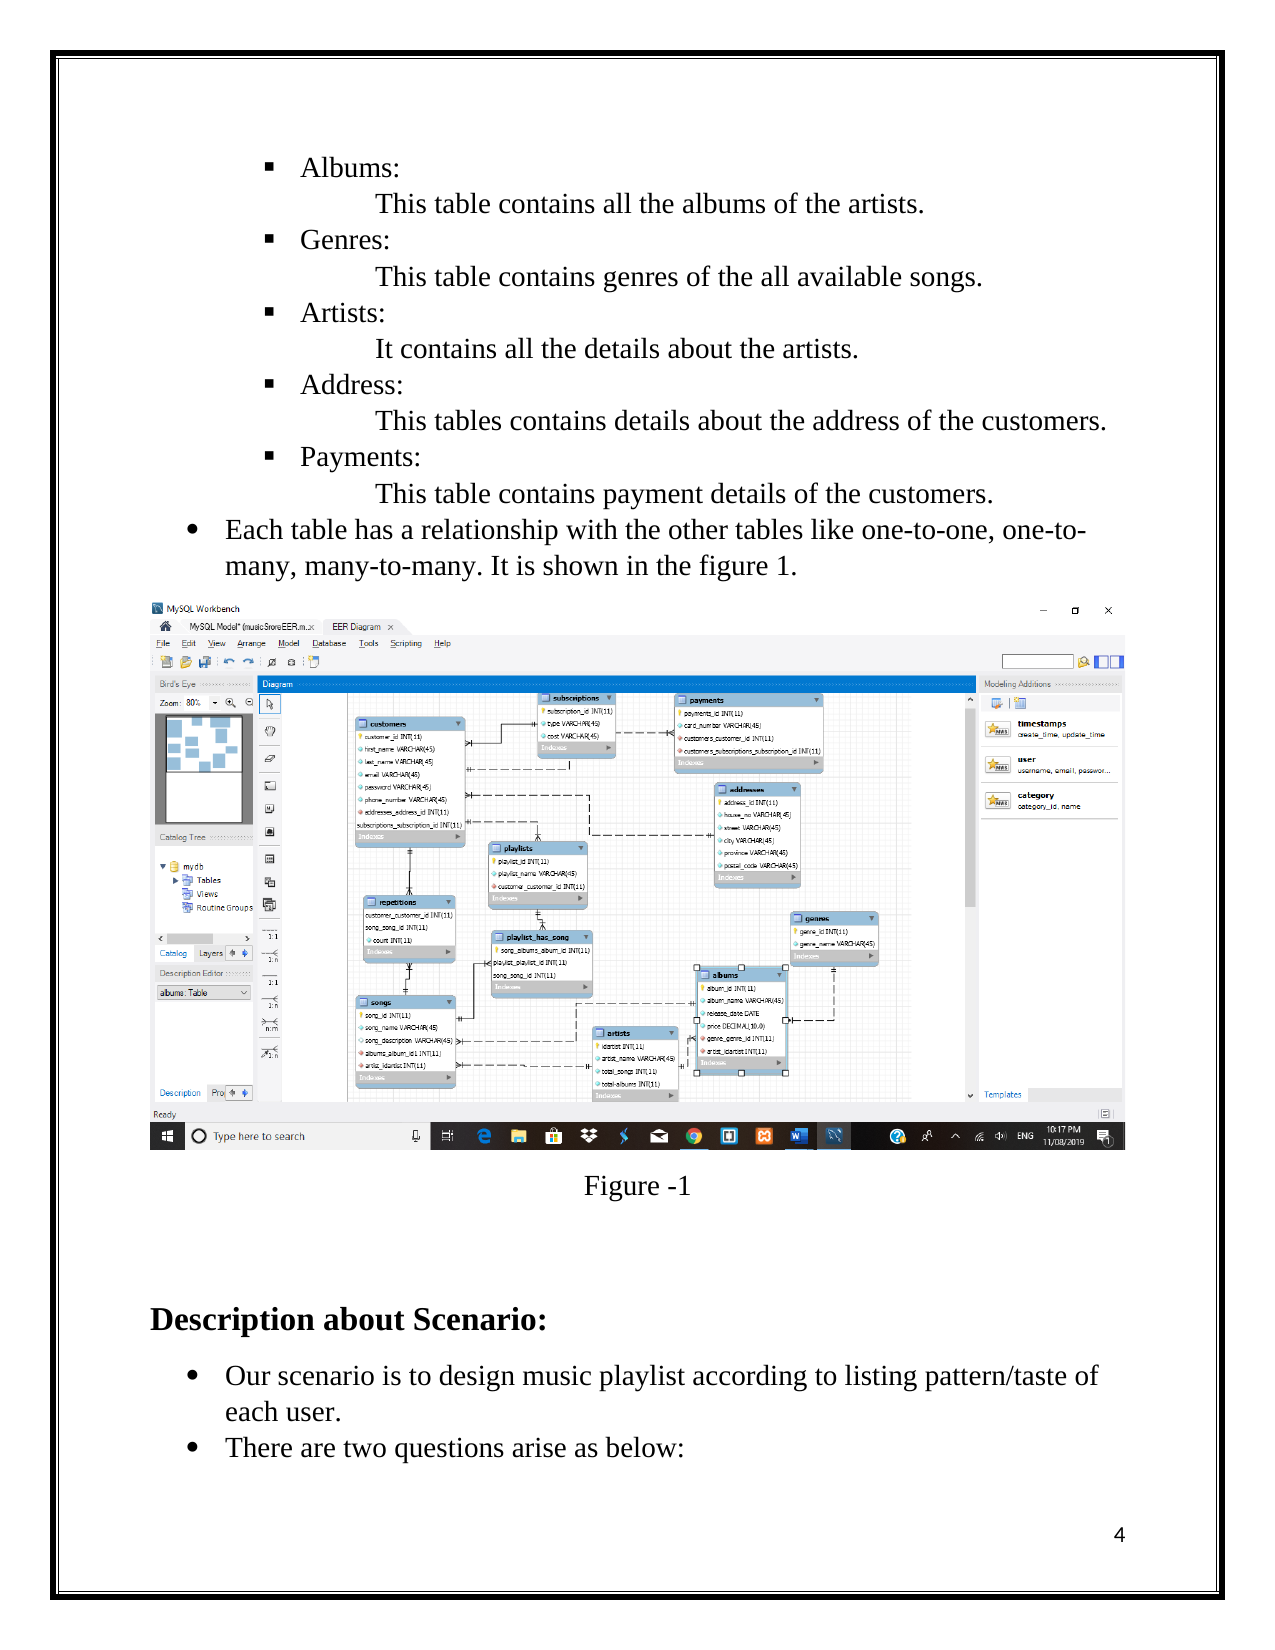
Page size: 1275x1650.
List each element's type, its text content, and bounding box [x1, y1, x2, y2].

list Artists: [262, 295, 1125, 328]
list Address: [262, 367, 1125, 401]
list Each table has a relationship with the other tables like one-to-one, one-to-many, many-to-many. It is shown in the figure 1. [187, 512, 1125, 582]
picture [150, 601, 1125, 1150]
list This tables contains details about the address of the customers. [375, 403, 1125, 437]
list Albums: [262, 150, 1125, 184]
list Genres: [262, 222, 1125, 256]
list Our scenario is to design music playlist according to listing pattern/taste of each user. [187, 1358, 1125, 1427]
list Payments: [262, 439, 1125, 473]
list There are two questions arise as below: [187, 1430, 1125, 1464]
list This table contains genres of the all available songs. [375, 259, 1125, 292]
list It contains all the details about the artists. [375, 331, 1125, 364]
list This table contains all the albums of the artists. [375, 186, 1125, 220]
text Figure -1 [150, 1168, 1125, 1202]
text Description about Scenario: [150, 1299, 1125, 1338]
list This table contains payment details of the customers. [375, 476, 1125, 509]
